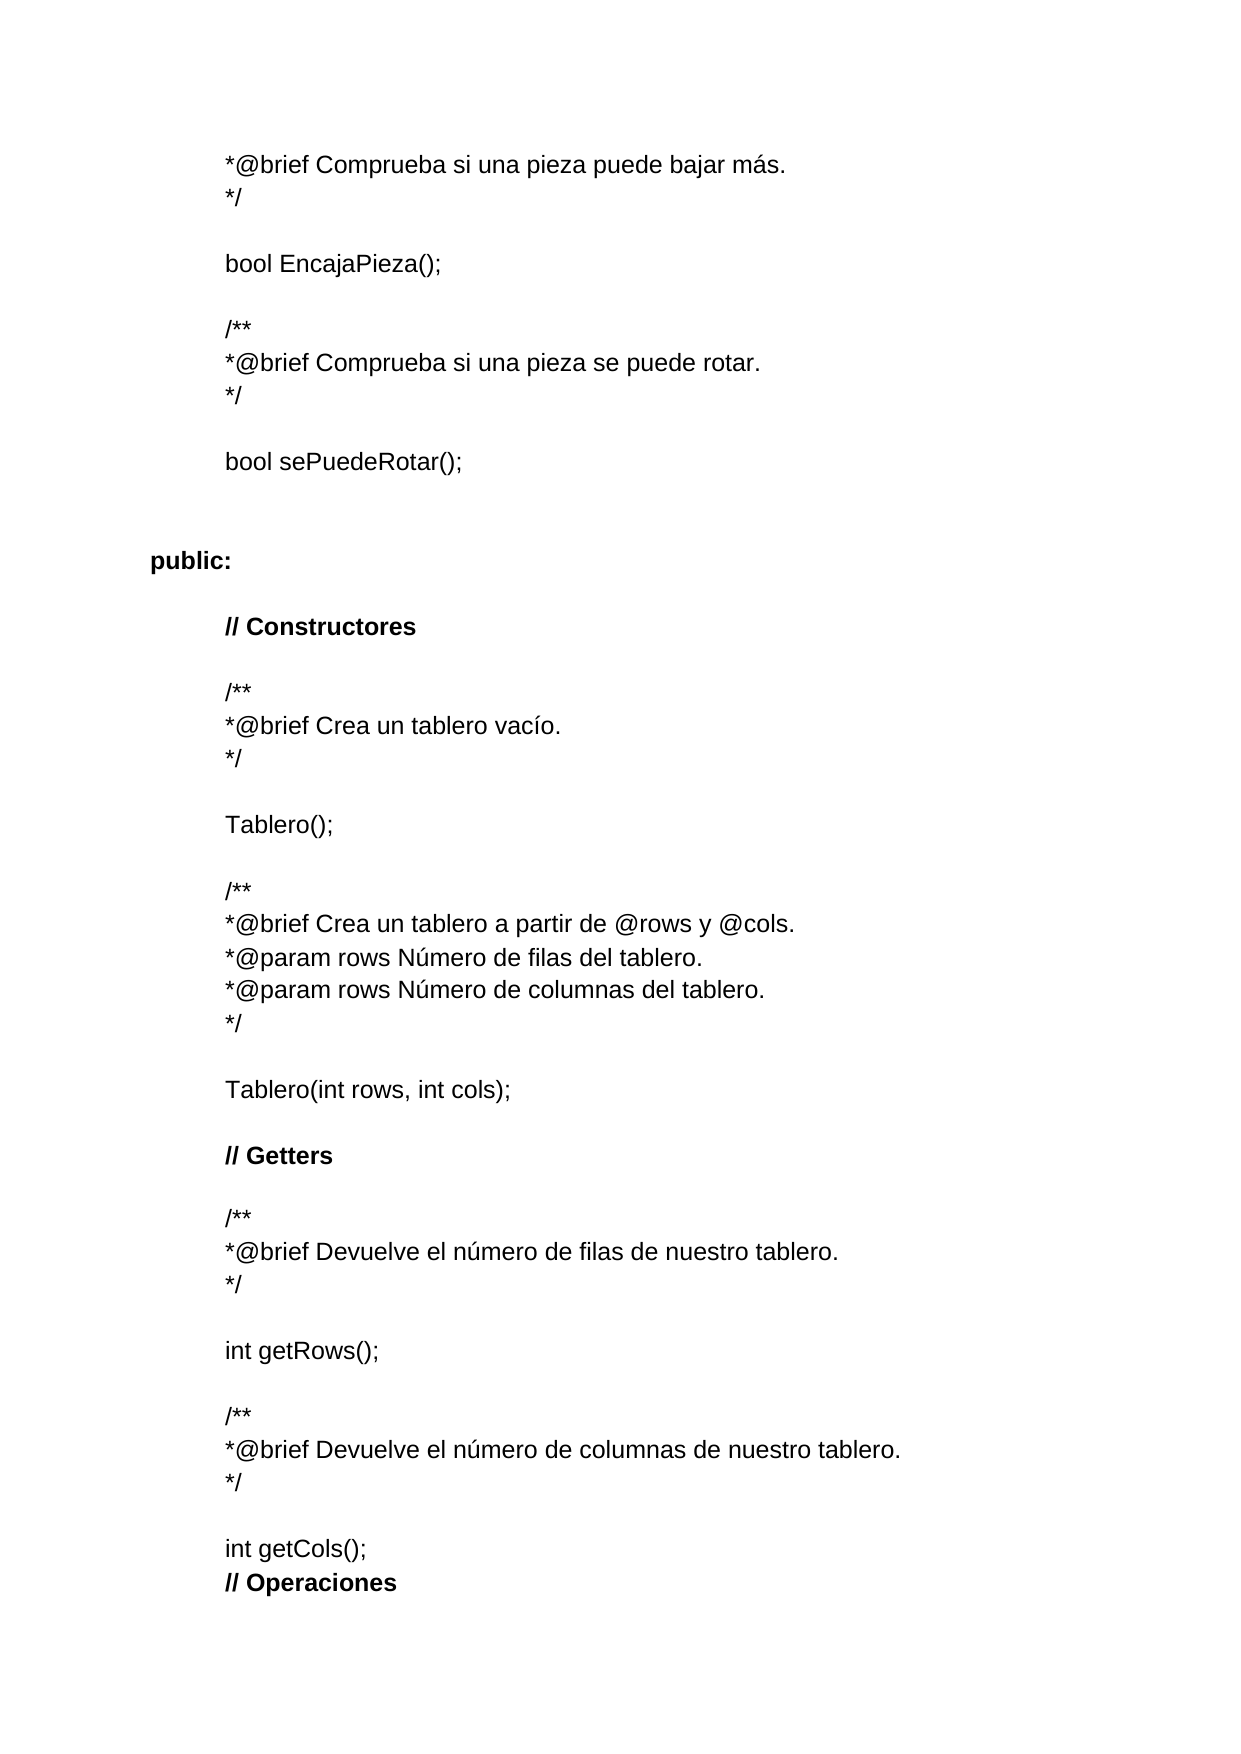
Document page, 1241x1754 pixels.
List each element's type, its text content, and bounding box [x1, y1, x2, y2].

text /** [150, 1204, 1090, 1233]
text bool EncajaPieza(); [150, 249, 1090, 278]
text // Getters [150, 1141, 1090, 1169]
text public: [150, 546, 1090, 575]
text Tablero(); [150, 810, 1090, 839]
text /** [150, 1402, 1090, 1431]
text // Operaciones [150, 1567, 1090, 1596]
text *@brief Crea un tablero a partir de @rows y @cols. [150, 909, 1090, 938]
text *@brief Crea un tablero vacío. [150, 711, 1090, 740]
text */ [150, 1008, 1090, 1037]
text // Constructores [150, 612, 1090, 641]
text bool sePuedeRotar(); [150, 447, 1090, 476]
text /** [150, 876, 1090, 905]
text */ [150, 1270, 1090, 1299]
text /** [150, 678, 1090, 707]
text */ [150, 1468, 1090, 1497]
text *@param rows Número de filas del tablero. [150, 942, 1090, 971]
text int getCols(); [150, 1534, 1090, 1563]
text *@brief Devuelve el número de columnas de nuestro tablero. [150, 1435, 1090, 1464]
text *@brief Devuelve el número de filas de nuestro tablero. [150, 1237, 1090, 1266]
text Tablero(int rows, int cols); [150, 1074, 1090, 1103]
text */ [150, 744, 1090, 773]
text *@brief Comprueba si una pieza se puede rotar. [150, 348, 1090, 377]
text *@param rows Número de columnas del tablero. [150, 976, 1090, 1004]
text *@brief Comprueba si una pieza puede bajar más. [150, 150, 1090, 179]
text int getRows(); [150, 1336, 1090, 1365]
text /** [150, 315, 1090, 344]
text */ [150, 183, 1090, 212]
text */ [150, 381, 1090, 410]
